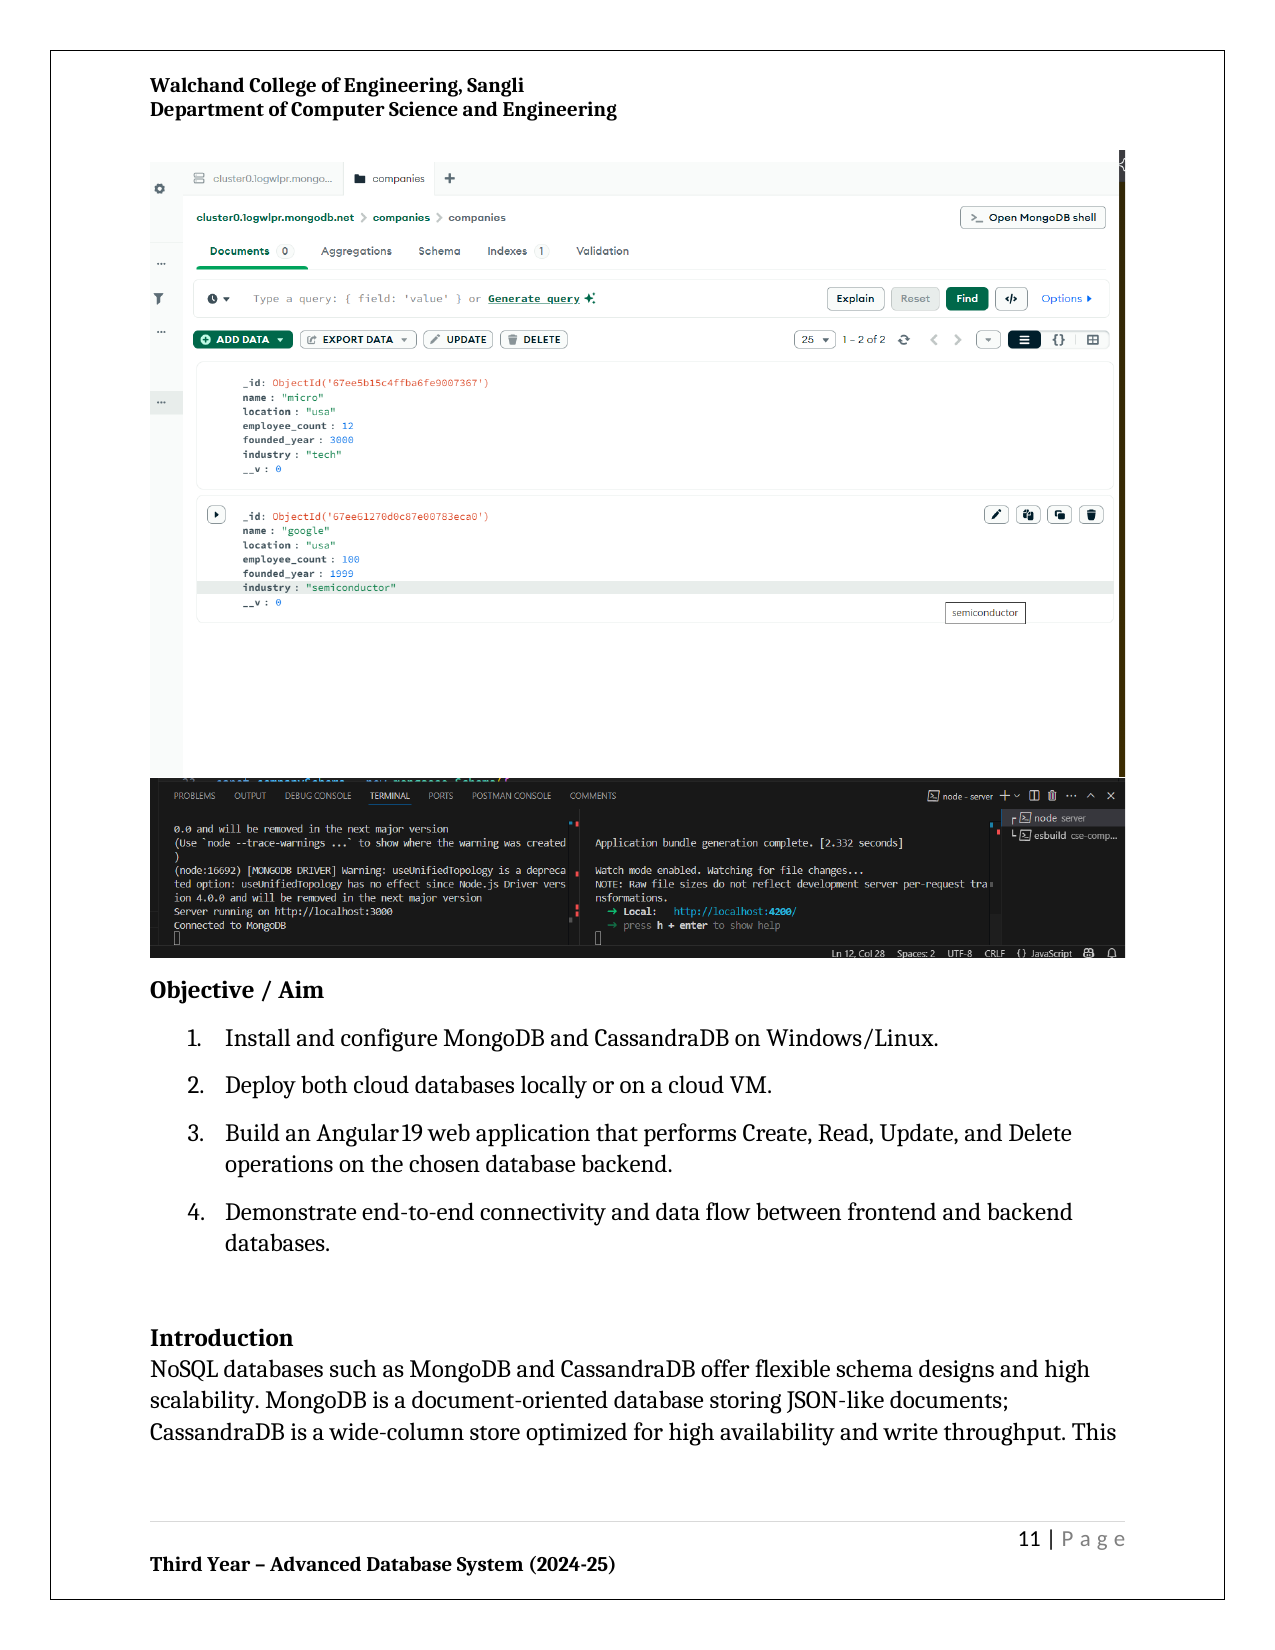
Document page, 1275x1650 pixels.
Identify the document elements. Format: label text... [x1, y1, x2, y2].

list Demonstrate end-to-end connectivity and data flow between frontend and backend databases. [187, 1198, 1125, 1258]
list Deploy both cloud databases locally or on a cloud VM. [187, 1071, 1125, 1100]
list Install and configure MongoDB and CassandraDB on Windows/Linux. [187, 1024, 1125, 1052]
picture [150, 778, 1125, 958]
text Objective / Aim [150, 976, 1125, 1005]
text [150, 1324, 1125, 1446]
list Build an Angular 19 web application that performs Create, Read, Update, and Delete operations on the chosen database backend. [187, 1119, 1125, 1179]
picture [150, 150, 1125, 777]
